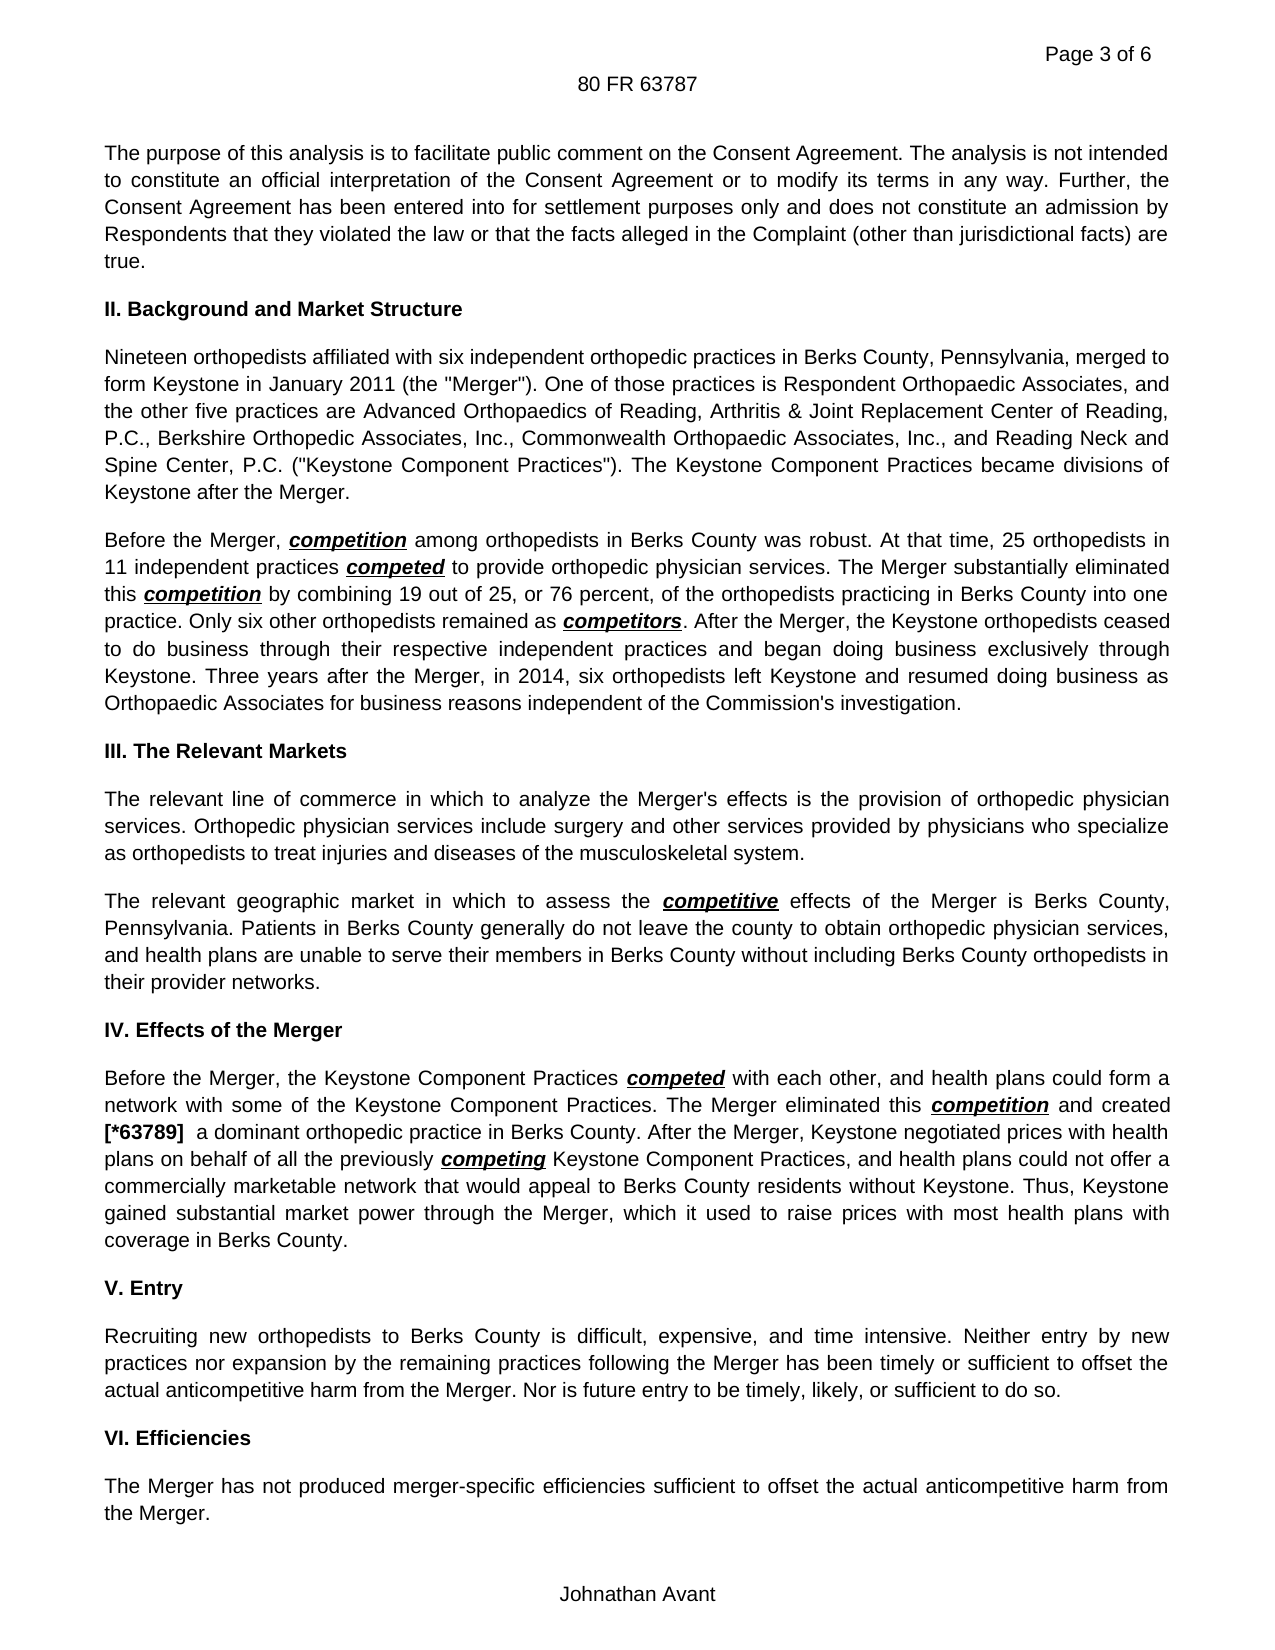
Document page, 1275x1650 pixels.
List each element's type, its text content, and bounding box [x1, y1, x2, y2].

text IV. Effects of the Merger [104, 1014, 1171, 1042]
text The purpose of this analysis is to facilitate public comment on the Consent Agreement. The analysis is not intended to constitute an official interpretation of the Consent Agreement or to modify its terms in any way. Further, the Consent Agreement has been entered into for settlement purposes only and does not constitute an admission by Respondents that they violated the law or that the facts alleged in the Complaint (other than jurisdictional facts) are true. [104, 137, 1171, 273]
text The relevant line of commerce in which to analyze the Merger's effects is the provision of orthopedic physician services. Orthopedic physician services include surgery and other services provided by physicians who specialize as orthopedists to treat injuries and diseases of the musculoskeletal system. [104, 783, 1171, 864]
text Before the Merger, the Keystone Component Practices competed with each other, and health plans could form a network with some of the Keystone Component Practices. The Merger eliminated this competition and created [*63789] a dominant orthopedic practice in Berks County. After the Merger, Keystone negotiated prices with health plans on behalf of all the previously competing Keystone Component Practices, and health plans could not offer a commercially marketable network that would appeal to Berks County residents without Keystone. Thus, Keystone gained substantial market power through the Merger, which it used to raise prices with most health plans with coverage in Berks County. [104, 1062, 1171, 1252]
text The Merger has not produced merger-specific efficiencies sufficient to offset the actual anticompetitive harm from the Merger. [104, 1471, 1171, 1525]
text VI. Efficiencies [104, 1423, 1171, 1450]
text Recruiting new orthopedists to Berks County is difficult, expensive, and time intensive. Neither entry by new practices nor expansion by the remaining practices following the Merger has been timely or sufficient to offset the actual anticompetitive harm from the Merger. Nor is future entry to be timely, likely, or sufficient to do so. [104, 1321, 1171, 1402]
text Before the Merger, competition among orthopedists in Berks County was robust. At that time, 25 orthopedists in 11 independent practices competed to provide orthopedic physician services. The Merger substantially eliminated this competition by combining 19 out of 25, or 76 percent, of the orthopedists practicing in Berks County into one practice. Only six other orthopedists remained as competitors. After the Merger, the Keystone orthopedists ceased to do business through their respective independent practices and began doing business exclusively through Keystone. Three years after the Merger, in 2014, six orthopedists left Keystone and resumed doing business as Orthopaedic Associates for business reasons independent of the Commission's investigation. [104, 525, 1171, 714]
text II. Background and Market Structure [104, 294, 1171, 321]
text V. Entry [104, 1273, 1171, 1300]
text Nineteen orthopedists affiliated with six independent orthopedic practices in Berks County, Pennsylvania, merged to form Keystone in January 2011 (the "Merger"). One of those practices is Respondent Orthopaedic Associates, and the other five practices are Advanced Orthopaedics of Reading, Arthritis & Joint Replacement Center of Reading, P.C., Berkshire Orthopedic Associates, Inc., Commonwealth Orthopaedic Associates, Inc., and Reading Neck and Spine Center, P.C. ("Keystone Component Practices"). The Keystone Component Practices became divisions of Keystone after the Merger. [104, 342, 1171, 504]
text III. The Relevant Markets [104, 735, 1171, 762]
text The relevant geographic market in which to assess the competitive effects of the Merger is Berks County, Pennsylvania. Patients in Berks County generally do not leave the county to obtain orthopedic physician services, and health plans are unable to serve their members in Berks County without including Berks County orthopedists in their provider networks. [104, 885, 1171, 994]
